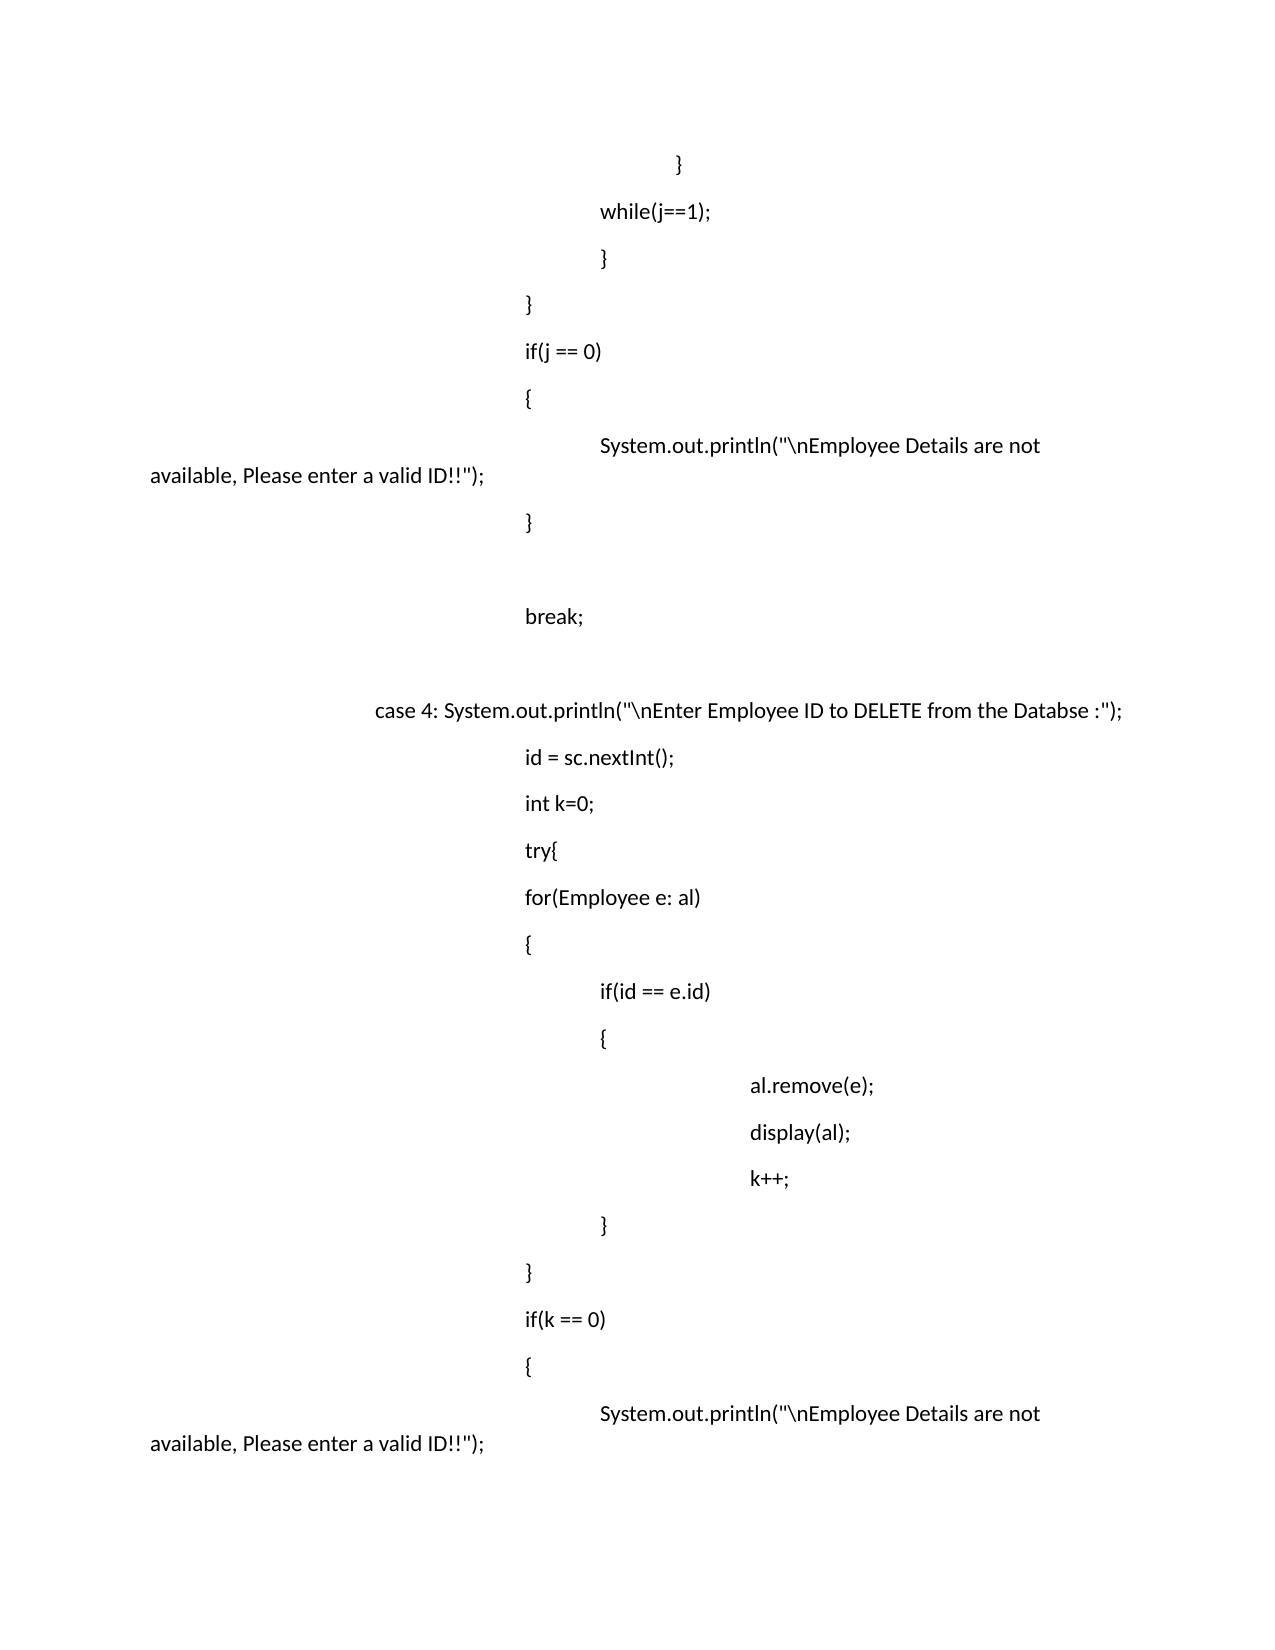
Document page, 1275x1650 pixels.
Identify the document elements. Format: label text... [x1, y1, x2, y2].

text if(k == 0) [150, 1305, 1125, 1333]
text } [150, 150, 1125, 178]
text System.out.println("\nEmployee Details are not available, Please enter a valid ID!!"); [150, 1399, 1125, 1457]
text { [150, 1352, 1125, 1380]
text id = sc.nextInt(); [150, 743, 1125, 771]
text } [150, 291, 1125, 319]
text System.out.println("\nEmployee Details are not available, Please enter a valid ID!!"); [150, 431, 1125, 489]
text display(al); [150, 1118, 1125, 1146]
text } [150, 508, 1125, 536]
text if(j == 0) [150, 337, 1125, 366]
text { [150, 1024, 1125, 1052]
text break; [150, 602, 1125, 630]
text for(Employee e: al) [150, 883, 1125, 911]
text if(id == e.id) [150, 977, 1125, 1005]
text { [150, 384, 1125, 412]
text } [150, 1258, 1125, 1286]
text while(j==1); [150, 197, 1125, 225]
text } [150, 1211, 1125, 1239]
text try{ [150, 836, 1125, 864]
text case 4: System.out.println("\nEnter Employee ID to DELETE from the Databse :"); [150, 696, 1125, 724]
text int k=0; [150, 789, 1125, 818]
text { [150, 930, 1125, 958]
text } [150, 244, 1125, 272]
text k++; [150, 1164, 1125, 1193]
text al.remove(e); [150, 1071, 1125, 1099]
